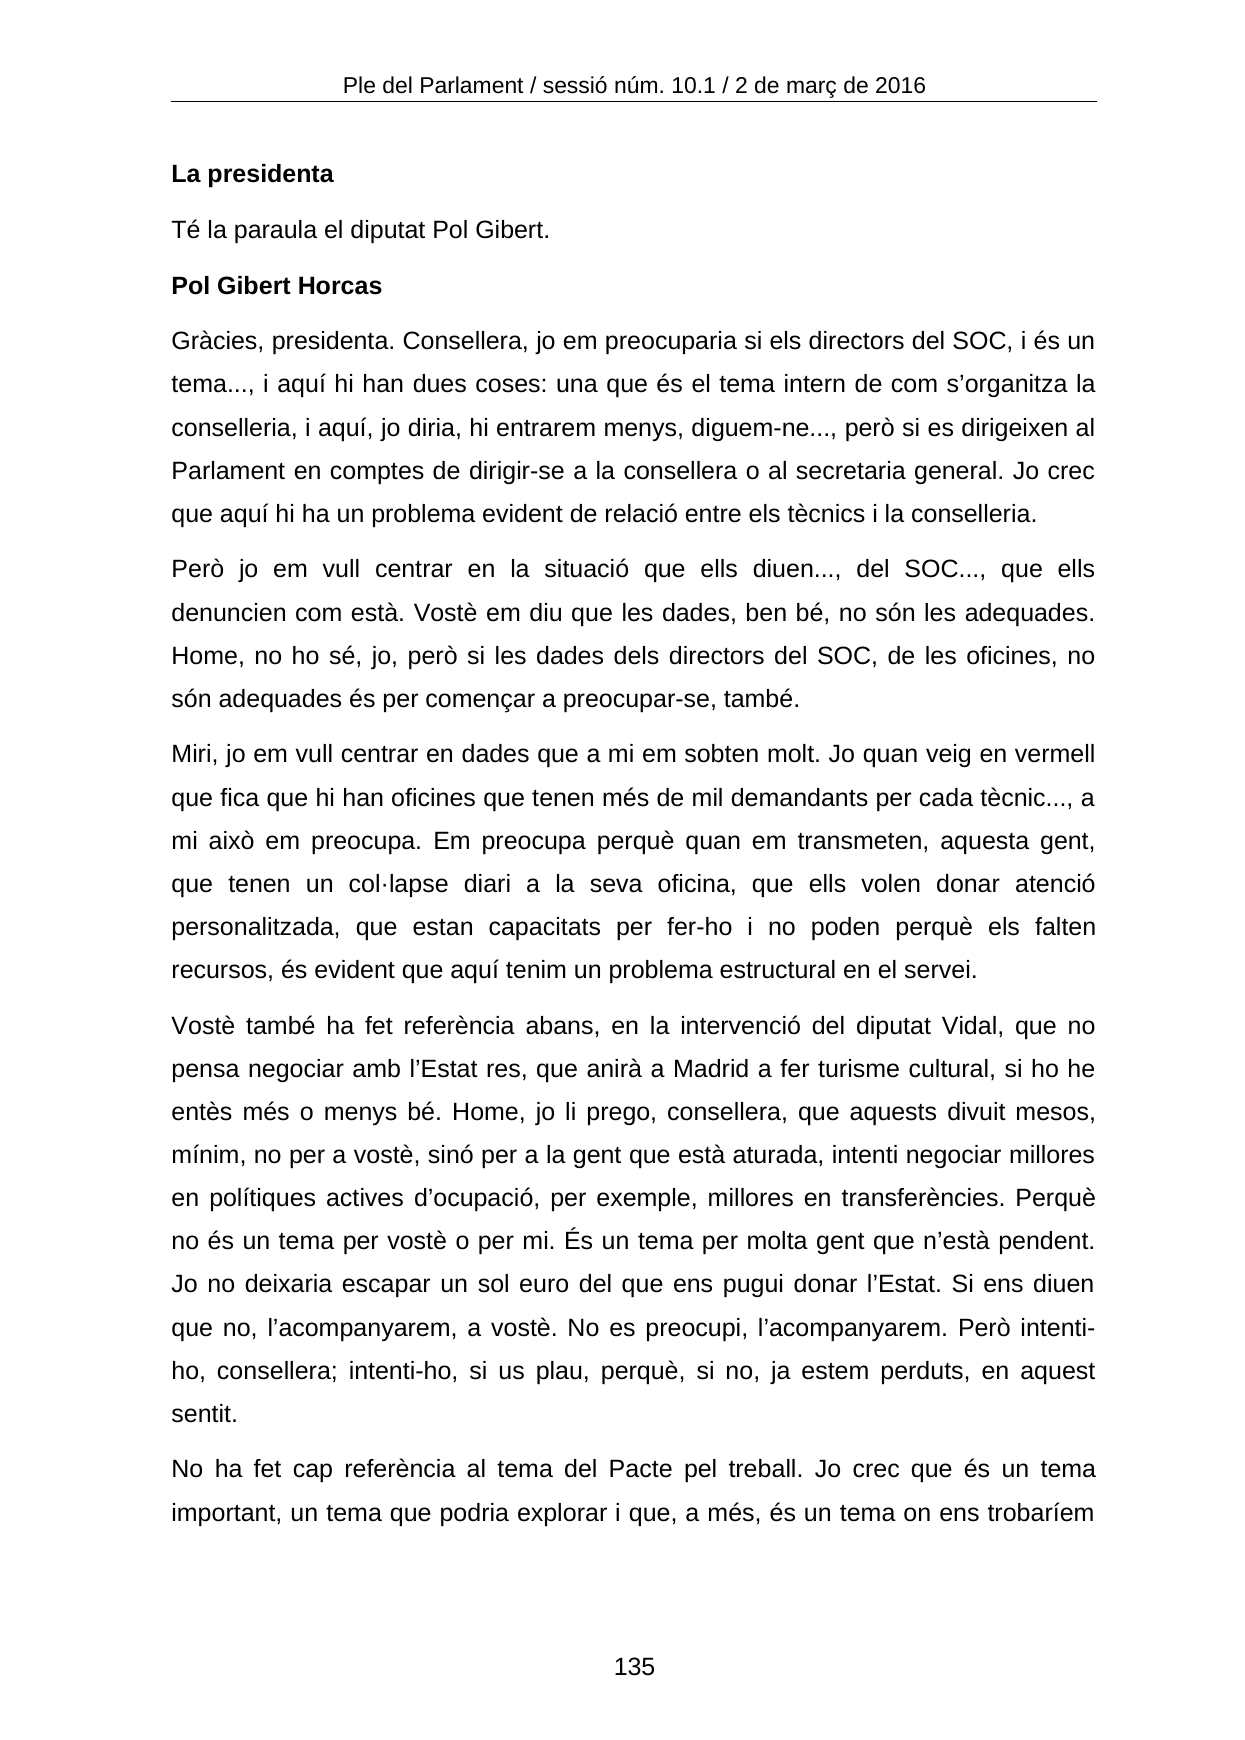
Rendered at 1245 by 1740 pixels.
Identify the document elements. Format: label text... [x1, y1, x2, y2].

text Vostè també ha fet referència abans, en la intervenció del diputat Vidal, que no pensa negociar amb l’Estat res, que anirà a Madrid a fer turisme cultural, si ho he entès més o menys bé. Home, jo li prego, consellera, que aquests divuit mesos, mínim, no per a vostè, sinó per a la gent que està aturada, intenti negociar millores en polítiques actives d’ocupació, per exemple, millores en transferències. Perquè no és un tema per vostè o per mi. És un tema per molta gent que n’està pendent. Jo no deixaria escapar un sol euro del que ens pugui donar l’Estat. Si ens diuen que no, l’acompanyarem, a vostè. No es preocupi, l’acompanyarem. Però intenti-ho, consellera; intenti-ho, si us plau, perquè, si no, ja estem perduts, en aquest sentit. [171, 1011, 1097, 1428]
text Miri, jo em vull centrar en dades que a mi em sobten molt. Jo quan veig en vermell que fica que hi han oficines que tenen més de mil demandants per cada tècnic..., a mi això em preocupa. Em preocupa perquè quan em transmeten, aquesta gent, que tenen un col·lapse diari a la seva oficina, que ells volen donar atenció personalitzada, que estan capacitats per fer-ho i no poden perquè els falten recursos, és evident que aquí tenim un problema estructural en el servei. [171, 739, 1097, 984]
text Pol Gibert Horcas [171, 271, 1097, 299]
text Però jo em vull centrar en la situació que ells diuen..., del SOC..., que ells denuncien com està. Vostè em diu que les dades, ben bé, no són les adequades. Home, no ho sé, jo, però si les dades dels directors del SOC, de les oficines, no són adequades és per començar a preocupar-se, també. [171, 554, 1097, 713]
text Gràcies, presidenta. Consellera, jo em preocuparia si els directors del SOC, i és un tema..., i aquí hi han dues coses: una que és el tema intern de com s’organitza la conselleria, i aquí, jo diria, hi entrarem menys, diguem-ne..., però si es dirigeixen al Parlament en comptes de dirigir-se a la consellera o al secretaria general. Jo crec que aquí hi ha un problema evident de relació entre els tècnics i la conselleria. [171, 326, 1097, 528]
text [171, 1454, 1097, 1526]
text Té la paraula el diputat Pol Gibert. [171, 215, 1097, 244]
text La presidenta [171, 159, 1097, 188]
